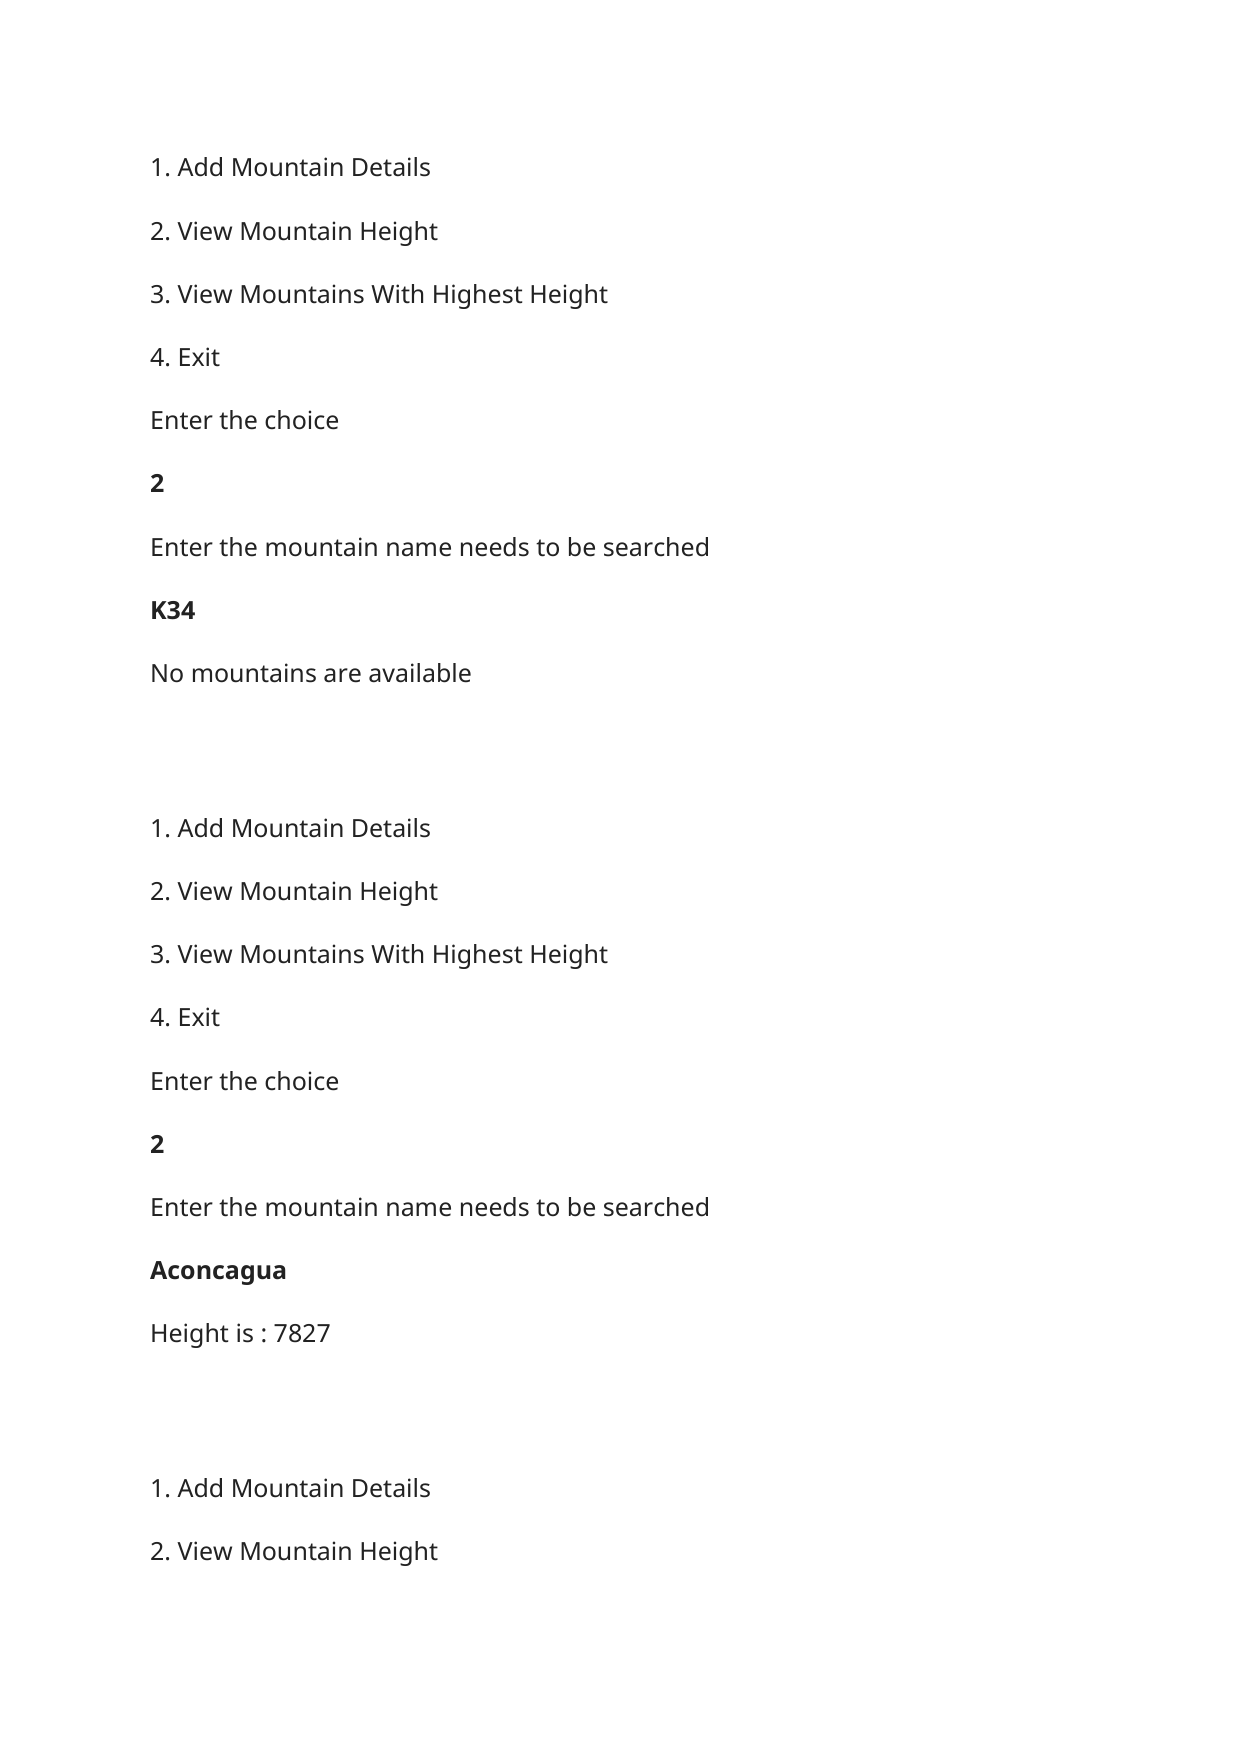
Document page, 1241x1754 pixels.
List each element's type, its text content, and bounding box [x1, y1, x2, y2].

text 2 [150, 1126, 1090, 1161]
text K34 [150, 593, 1090, 627]
text Enter the choice [150, 403, 1090, 437]
text 3. View Mountains With Highest Height [150, 937, 1090, 971]
text Enter the mountain name needs to be searched [150, 529, 1090, 563]
text 1. Add Mountain Details [150, 150, 1090, 184]
text No mountains are available [150, 656, 1090, 690]
text 1. Add Mountain Details [150, 810, 1090, 844]
text 2. View Mountain Height [150, 873, 1090, 908]
text 2 [150, 466, 1090, 500]
text 1. Add Mountain Details [150, 1471, 1090, 1505]
text 3. View Mountains With Highest Height [150, 276, 1090, 311]
text Height is : 7827 [150, 1316, 1090, 1350]
text Enter the mountain name needs to be searched [150, 1190, 1090, 1224]
text 2. View Mountain Height [150, 213, 1090, 247]
text 4. Exit [150, 340, 1090, 374]
text 2. View Mountain Height [150, 1534, 1090, 1568]
text 4. Exit [150, 1000, 1090, 1034]
text Enter the choice [150, 1063, 1090, 1097]
text Aconcagua [150, 1253, 1090, 1287]
